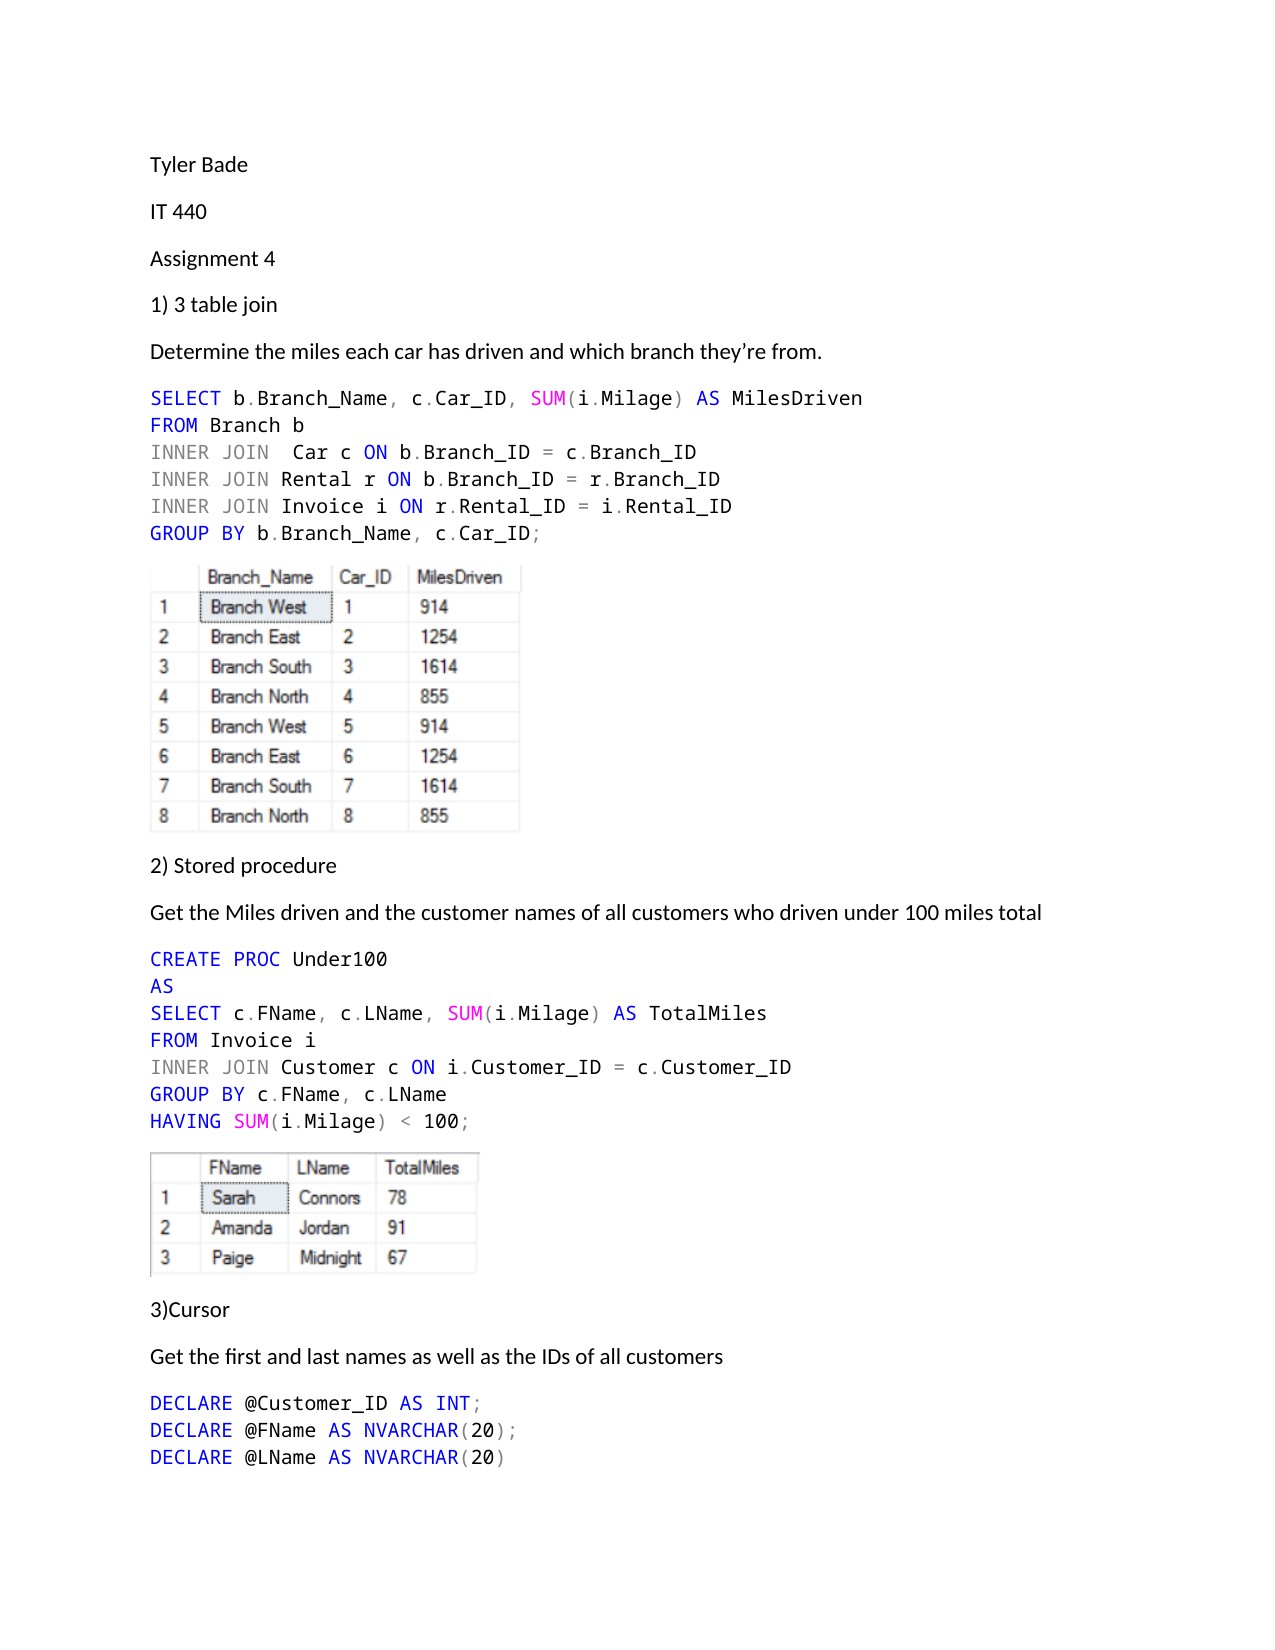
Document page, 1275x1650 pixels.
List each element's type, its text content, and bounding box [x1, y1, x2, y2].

text DECLARE @FName AS NVARCHAR(20); [150, 1416, 1125, 1443]
text Tyler Bade [150, 150, 1125, 178]
text Get the first and last names as well as the IDs of all customers [150, 1342, 1125, 1370]
text IT 440 [150, 197, 1125, 225]
text FROM Invoice i [150, 1026, 1125, 1053]
text SELECT c.FName, c.LName, SUM(i.Milage) AS TotalMiles [150, 999, 1125, 1026]
text INNER JOIN Customer c ON i.Customer_ID = c.Customer_ID [150, 1053, 1125, 1080]
text FROM Branch b [150, 411, 1125, 438]
text INNER JOIN Car c ON b.Branch_ID = c.Branch_ID [150, 438, 1125, 465]
text 3)Cursor [150, 1295, 1125, 1323]
text SELECT b.Branch_Name, c.Car_ID, SUM(i.Milage) AS MilesDriven [150, 384, 1125, 411]
text INNER JOIN Invoice i ON r.Rental_ID = i.Rental_ID [150, 492, 1125, 519]
picture [150, 1152, 481, 1277]
text AS [150, 972, 1125, 999]
text HAVING SUM(i.Milage) < 100; [150, 1107, 1125, 1134]
text DECLARE @LName AS NVARCHAR(20) [150, 1443, 1125, 1470]
text GROUP BY c.FName, c.LName [150, 1080, 1125, 1107]
text GROUP BY b.Branch_Name, c.Car_ID; [150, 519, 1125, 546]
text 1) 3 table join [150, 291, 1125, 319]
picture [150, 565, 524, 833]
text Get the Miles driven and the customer names of all customers who driven under 100 miles total [150, 898, 1125, 926]
text Assignment 4 [150, 244, 1125, 272]
text Determine the miles each car has driven and which branch they’re from. [150, 337, 1125, 366]
text 2) Stored procedure [150, 851, 1125, 879]
text DECLARE @Customer_ID AS INT; [150, 1389, 1125, 1416]
text INNER JOIN Rental r ON b.Branch_ID = r.Branch_ID [150, 465, 1125, 492]
text CREATE PROC Under100 [150, 945, 1125, 972]
